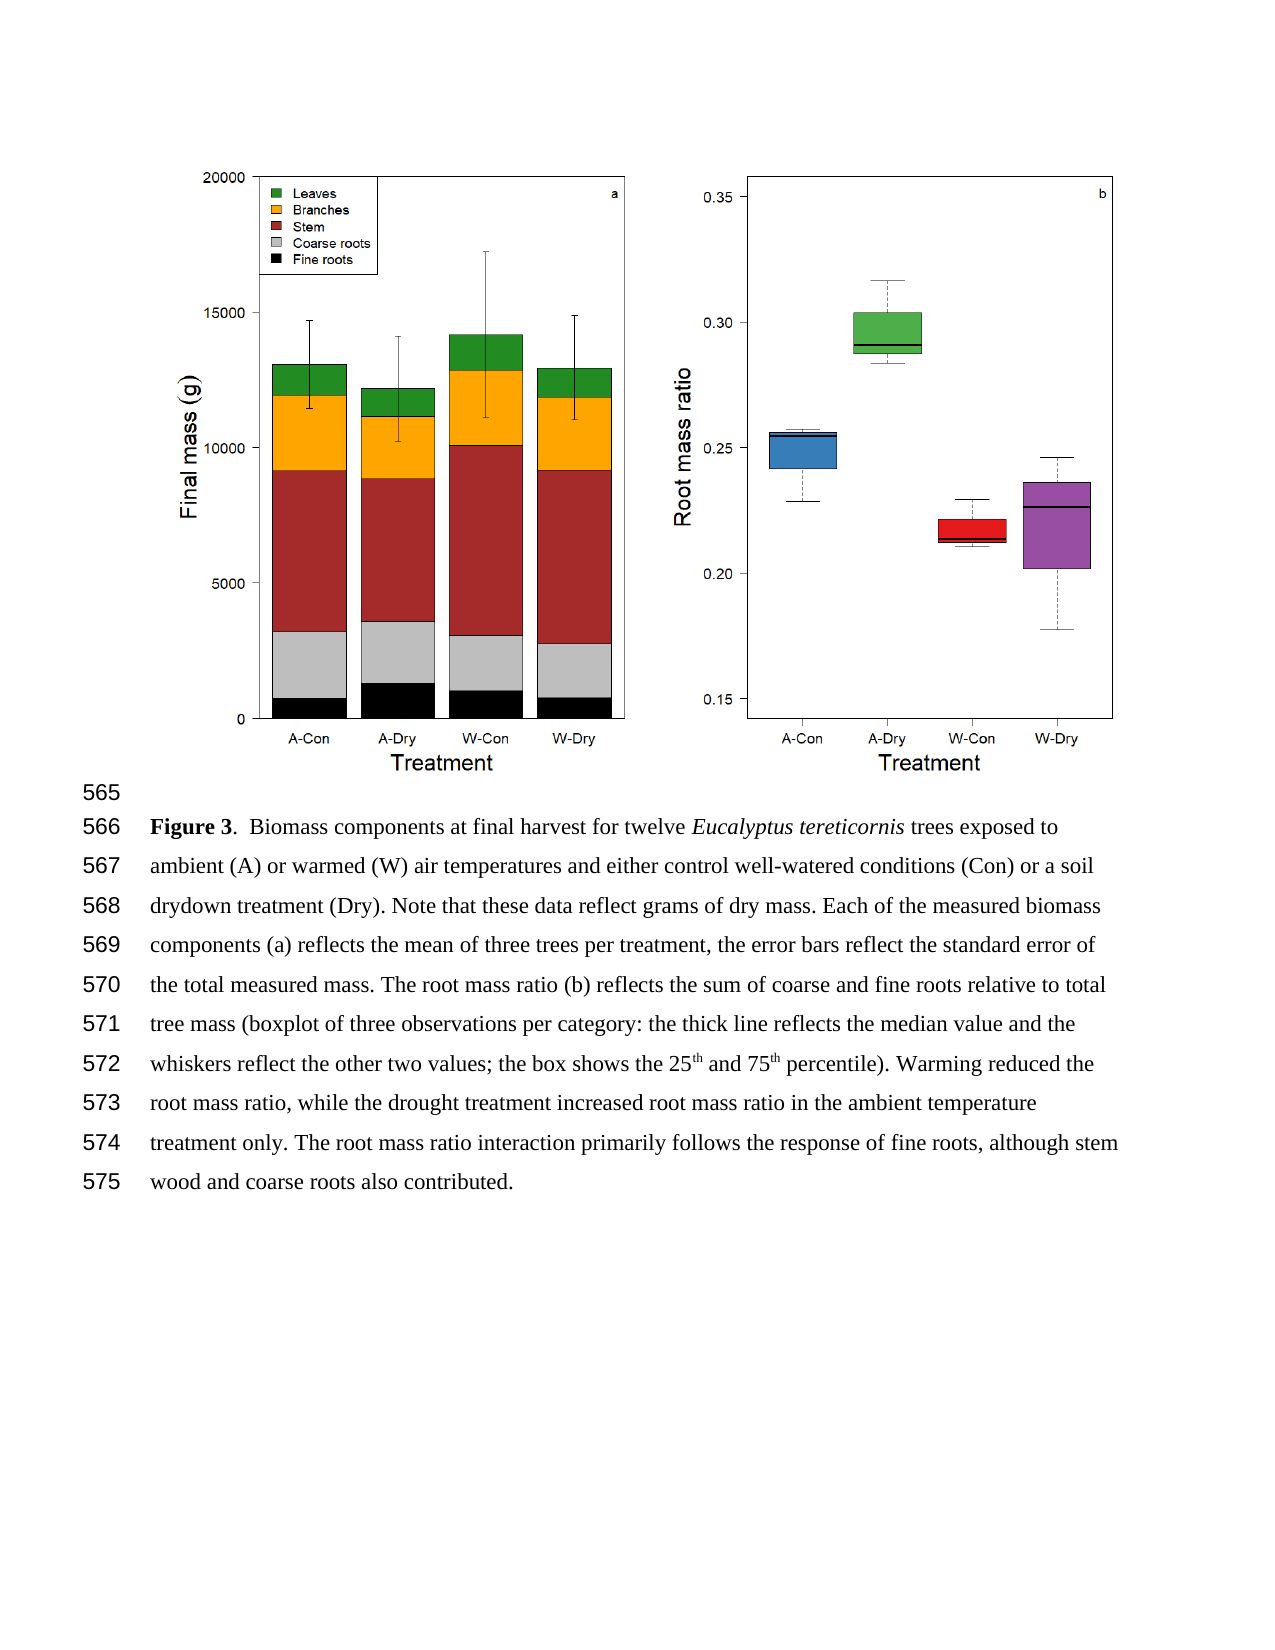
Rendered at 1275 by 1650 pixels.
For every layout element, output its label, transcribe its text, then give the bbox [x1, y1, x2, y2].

picture [150, 150, 1125, 800]
text Figure 3. Biomass components at final harvest for twelve Eucalyptus tereticornis trees exposed to ambient (A) or warmed (W) air temperatures and either control well-watered conditions (Con) or a soil drydown treatment (Dry). Note that these data reflect grams of dry mass. Each of the measured biomass components (a) reflects the mean of three trees per treatment, the error bars reflect the standard error of the total measured mass. The root mass ratio (b) reflects the sum of coarse and fine roots relative to total tree mass (boxplot of three observations per category: the thick line reflects the median value and the whiskers reflect the other two values; the box shows the 25th and 75th percentile). Warming reduced the root mass ratio, while the drought treatment increased root mass ratio in the ambient temperature treatment only. The root mass ratio interaction primarily follows the response of fine roots, although stem wood and coarse roots also contributed. [150, 813, 1125, 1195]
